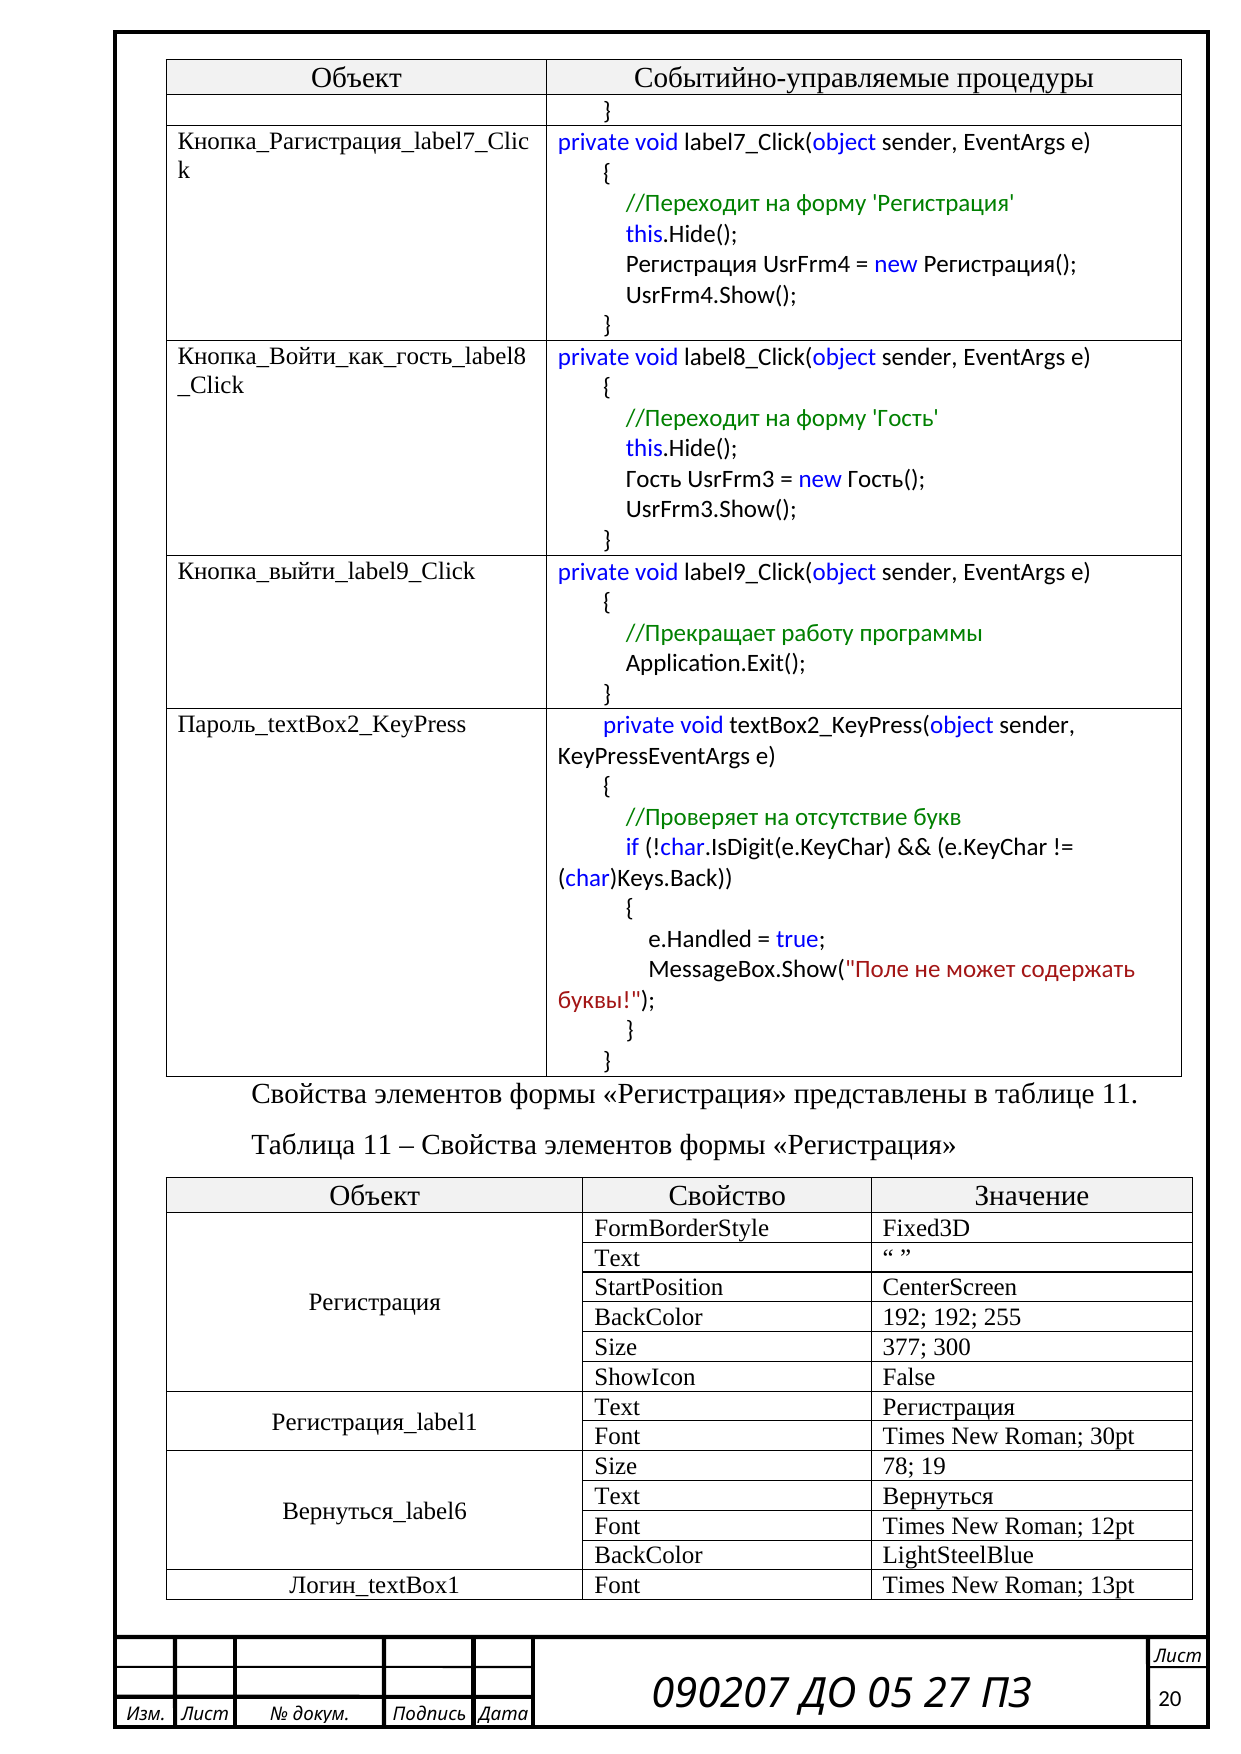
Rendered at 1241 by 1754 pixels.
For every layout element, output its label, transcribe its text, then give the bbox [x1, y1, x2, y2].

table_cell Вернуться [872, 1481, 1192, 1510]
table_cell Регистрация [872, 1392, 1192, 1420]
table_cell StartPosition [583, 1273, 871, 1301]
table_cell LightSteelBlue [872, 1541, 1192, 1569]
table_cell Text [583, 1243, 871, 1271]
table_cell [167, 95, 546, 125]
table_cell Text [583, 1481, 871, 1510]
table_cell Пароль_textBox2_KeyPress [167, 709, 546, 1076]
table_cell BackColor [583, 1302, 871, 1331]
table_cell private void label7_Click(object sender, EventArgs e) { //Переходит на форму 'Регистрация' this.Hide(); Регистрация UsrFrm4 = new Регистрация(); UsrFrm4.Show(); } [547, 126, 1181, 340]
text Свойства элементов формы «Регистрация» представлены в таблице 11. [177, 1077, 1181, 1110]
table_cell CenterScreen [872, 1273, 1192, 1301]
table_cell Font [583, 1511, 871, 1539]
table_cell private void label8_Click(object sender, EventArgs e) { //Переходит на форму 'Гость' this.Hide(); Гость UsrFrm3 = new Гость(); UsrFrm3.Show(); } [547, 341, 1181, 555]
table_cell FormBorderStyle [583, 1213, 871, 1242]
table_cell Регистрация [167, 1213, 582, 1391]
table_cell Times New Roman; 13pt [872, 1570, 1192, 1599]
table_header Объект [167, 60, 546, 94]
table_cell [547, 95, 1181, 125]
table_cell Font [583, 1570, 871, 1599]
table_cell Кнопка_Войти_как_гость_label8_Click [167, 341, 546, 555]
table_cell Text [583, 1392, 871, 1420]
table_cell Кнопка_выйти_label9_Click [167, 556, 546, 708]
table_cell ShowIcon [583, 1362, 871, 1391]
table_header Объект [167, 1178, 582, 1212]
table_header Свойство [583, 1178, 871, 1212]
table_header Значение [872, 1178, 1192, 1212]
table_cell 192; 192; 255 [872, 1302, 1192, 1331]
table_cell “ ” [872, 1243, 1192, 1271]
table_cell private void label9_Click(object sender, EventArgs e) { //Прекращает работу программы Application.Exit(); } [547, 556, 1181, 708]
table_cell private void textBox2_KeyPress(object sender, KeyPressEventArgs e) { //Проверяет на отсутствие букв if (!char.IsDigit(e.KeyChar) && (e.KeyChar != (char)Keys.Back)) { e.Handled = true; MessageBox.Show("Поле не может содержать буквы!"); } } [547, 709, 1181, 1076]
table_cell Вернуться_label6 [167, 1451, 582, 1569]
table_cell 78; 19 [872, 1451, 1192, 1480]
table_cell Регистрация_label1 [167, 1392, 582, 1450]
table_cell Times New Roman; 12pt [872, 1511, 1192, 1539]
table_cell BackColor [583, 1541, 871, 1569]
table_cell Логин_textBox1 [167, 1570, 582, 1599]
table_cell False [872, 1362, 1192, 1391]
table_cell 377; 300 [872, 1332, 1192, 1361]
table_cell Fixed3D [872, 1213, 1192, 1242]
table_cell Font [583, 1421, 871, 1450]
table_cell Кнопка_Рагистрация_label7_Click [167, 126, 546, 340]
table_cell Size [583, 1451, 871, 1480]
table_cell Times New Roman; 30pt [872, 1421, 1192, 1450]
table_cell Size [583, 1332, 871, 1361]
text Таблица 11 – Свойства элементов формы «Регистрация» [177, 1127, 1181, 1161]
table_header Событийно-управляемые процедуры [547, 60, 1181, 94]
